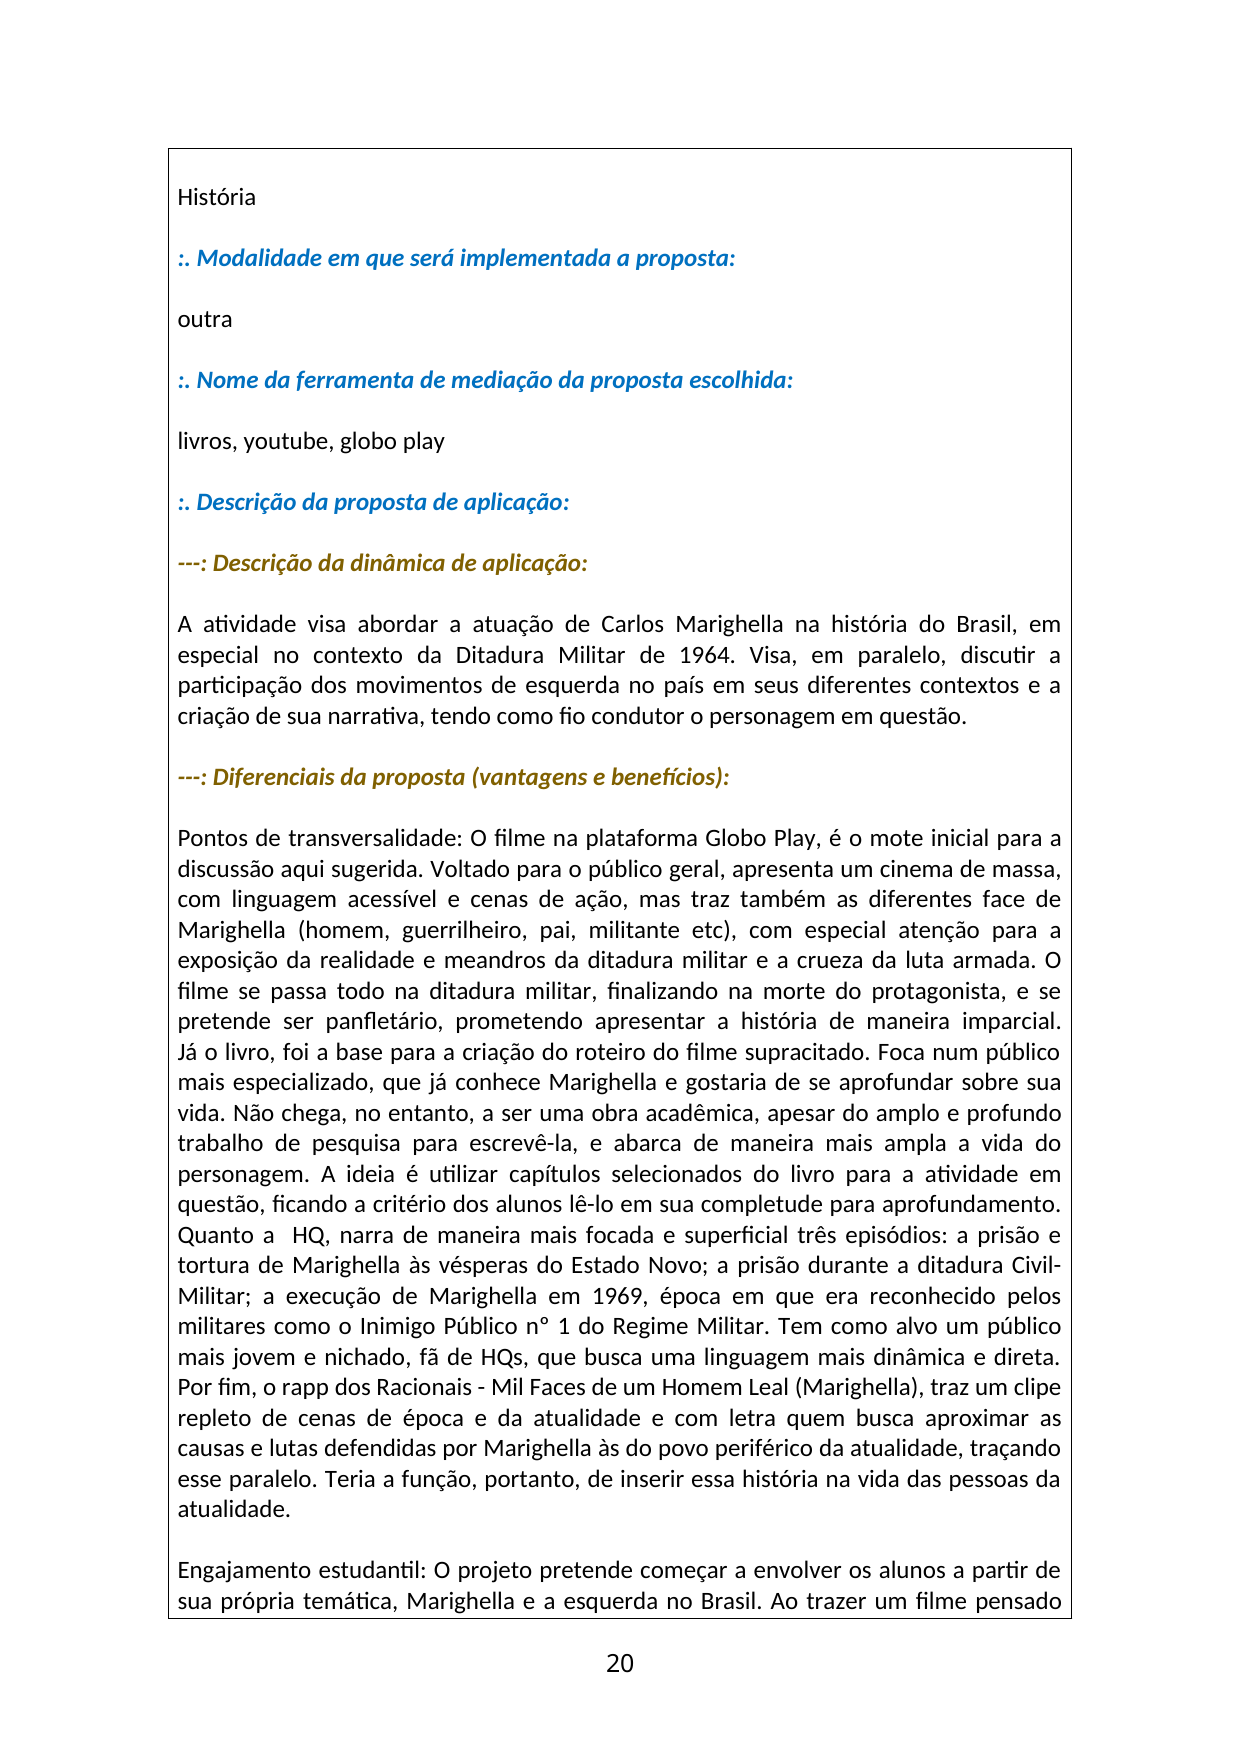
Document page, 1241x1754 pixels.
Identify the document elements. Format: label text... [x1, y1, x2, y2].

text ---: Descrição da dinâmica de aplicação: [177, 547, 1063, 578]
text outra [177, 303, 1063, 334]
text livros, youtube, globo play [177, 425, 1063, 456]
text :. Descrição da proposta de aplicação: [177, 486, 1063, 517]
text ---: Diferenciais da proposta (vantagens e benefícios): [177, 761, 1063, 792]
text História [177, 181, 1063, 212]
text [169, 819, 1071, 1618]
text :. Modalidade em que será implementada a proposta: [177, 242, 1063, 273]
text :. Nome da ferramenta de mediação da proposta escolhida: [177, 364, 1063, 395]
text A atividade visa abordar a atuação de Carlos Marighella na história do Brasil, em especial no contexto da Ditadura Militar de 1964. Visa, em paralelo, discutir a participação dos movimentos de esquerda no país em seus diferentes contextos e a criação de sua narrativa, tendo como fio condutor o personagem em questão. [177, 608, 1063, 731]
